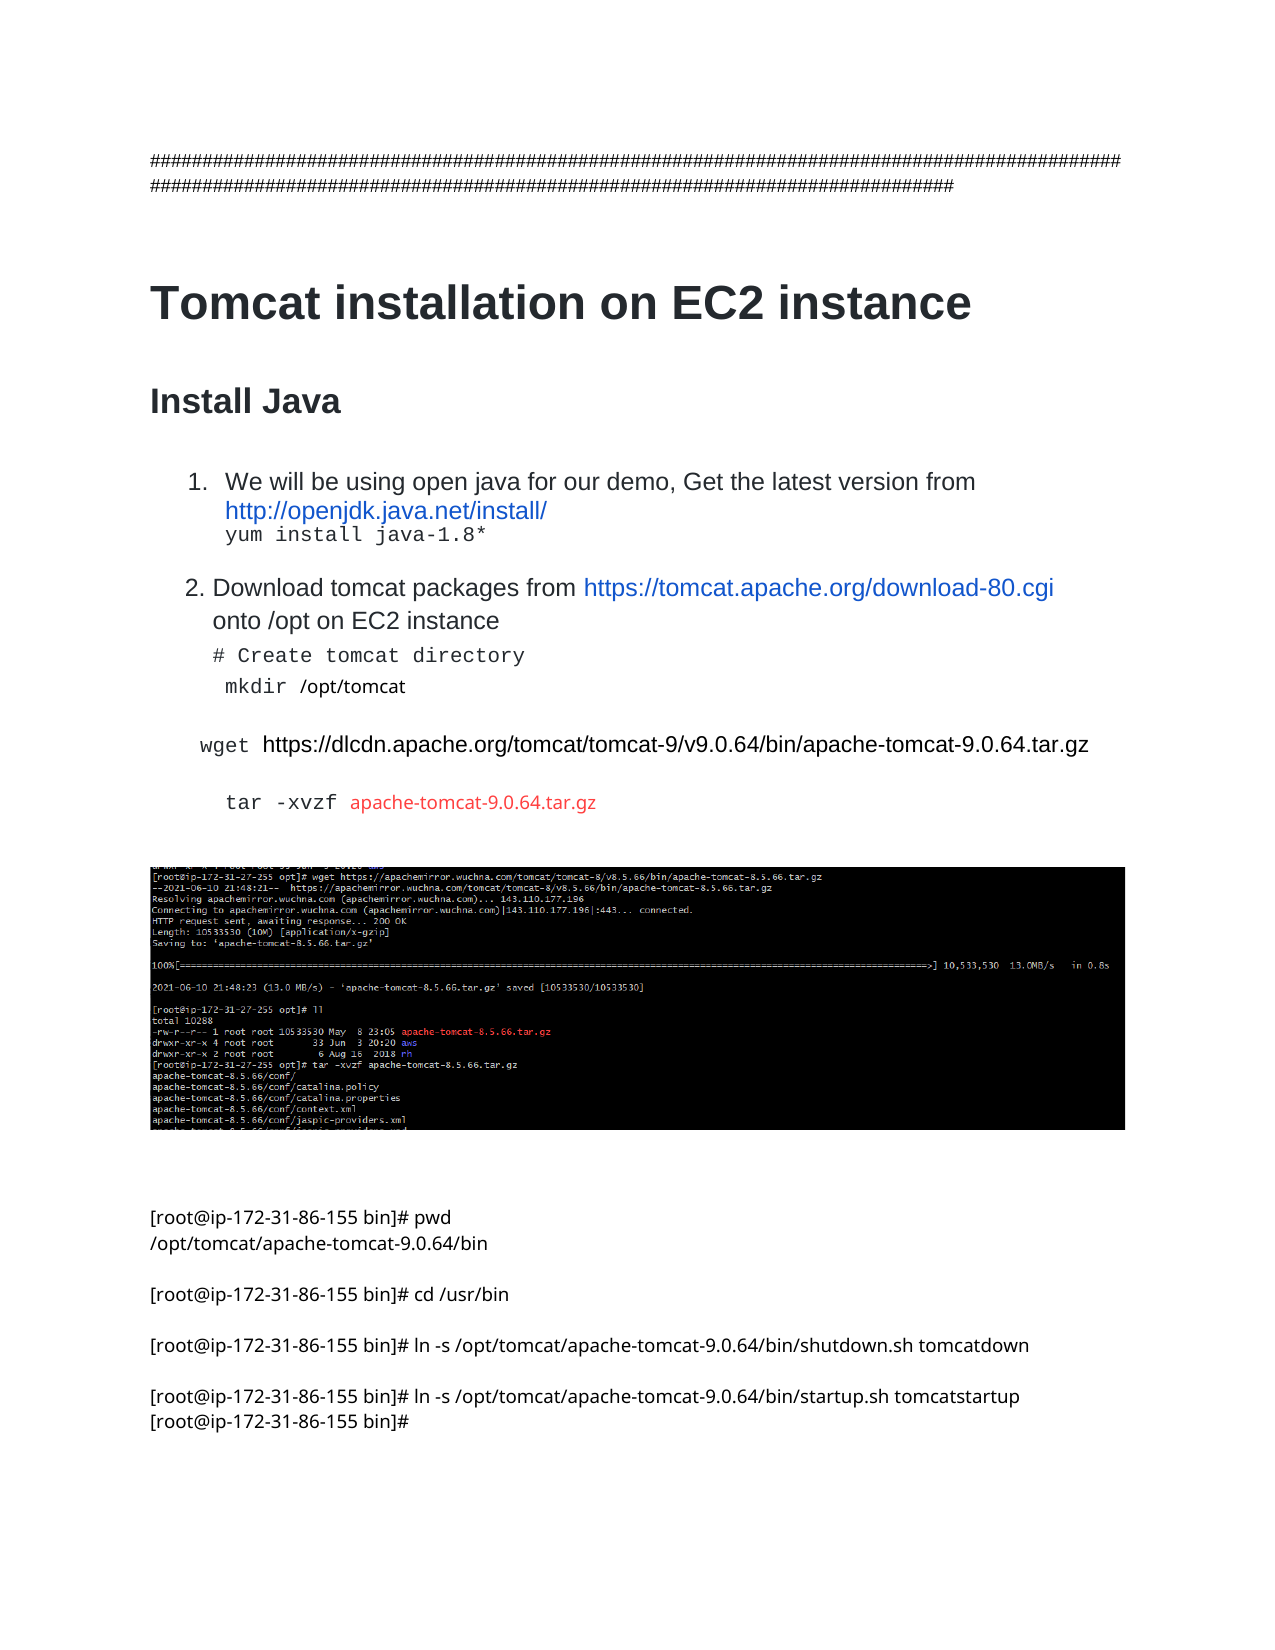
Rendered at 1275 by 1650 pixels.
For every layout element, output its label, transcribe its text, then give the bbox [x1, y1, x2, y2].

text tar -xvzf apache-tomcat-9.0.64.tar.gz [150, 789, 1125, 816]
text onto /opt on EC2 instance # Create tomcat directory [150, 606, 1125, 669]
text wget https://dlcdn.apache.org/tomcat/tomcat-9/v9.0.64/bin/apache-tomcat-9.0.64.tar.gz [150, 731, 1125, 758]
subtitle Tomcat installation on EC2 instance [150, 274, 1125, 329]
text 2. Download tomcat packages from https://tomcat.apache.org/download-80.cgi [150, 573, 1125, 602]
text /opt/tomcat/apache-tomcat-9.0.64/bin [150, 1230, 1125, 1255]
text [root@ip-172-31-86-155 bin]# pwd [150, 1204, 1125, 1230]
text [root@ip-172-31-86-155 bin]# cd /usr/bin [150, 1281, 1125, 1306]
picture [150, 867, 1125, 1130]
list We will be using open java for our demo, Get the latest version from http://openjdk.java.net/install/ yum install java-1.8* [187, 467, 1125, 548]
text mkdir /opt/tomcat [150, 673, 1125, 699]
text ########################################################################################################################################################################## [150, 150, 1125, 196]
subtitle Install Java [150, 381, 1125, 432]
text [root@ip-172-31-86-155 bin]# ln -s /opt/tomcat/apache-tomcat-9.0.64/bin/shutdown.sh tomcatdown [150, 1332, 1125, 1357]
text [root@ip-172-31-86-155 bin]# ln -s /opt/tomcat/apache-tomcat-9.0.64/bin/startup.sh tomcatstartup [150, 1383, 1125, 1408]
text [root@ip-172-31-86-155 bin]# [150, 1408, 1125, 1434]
